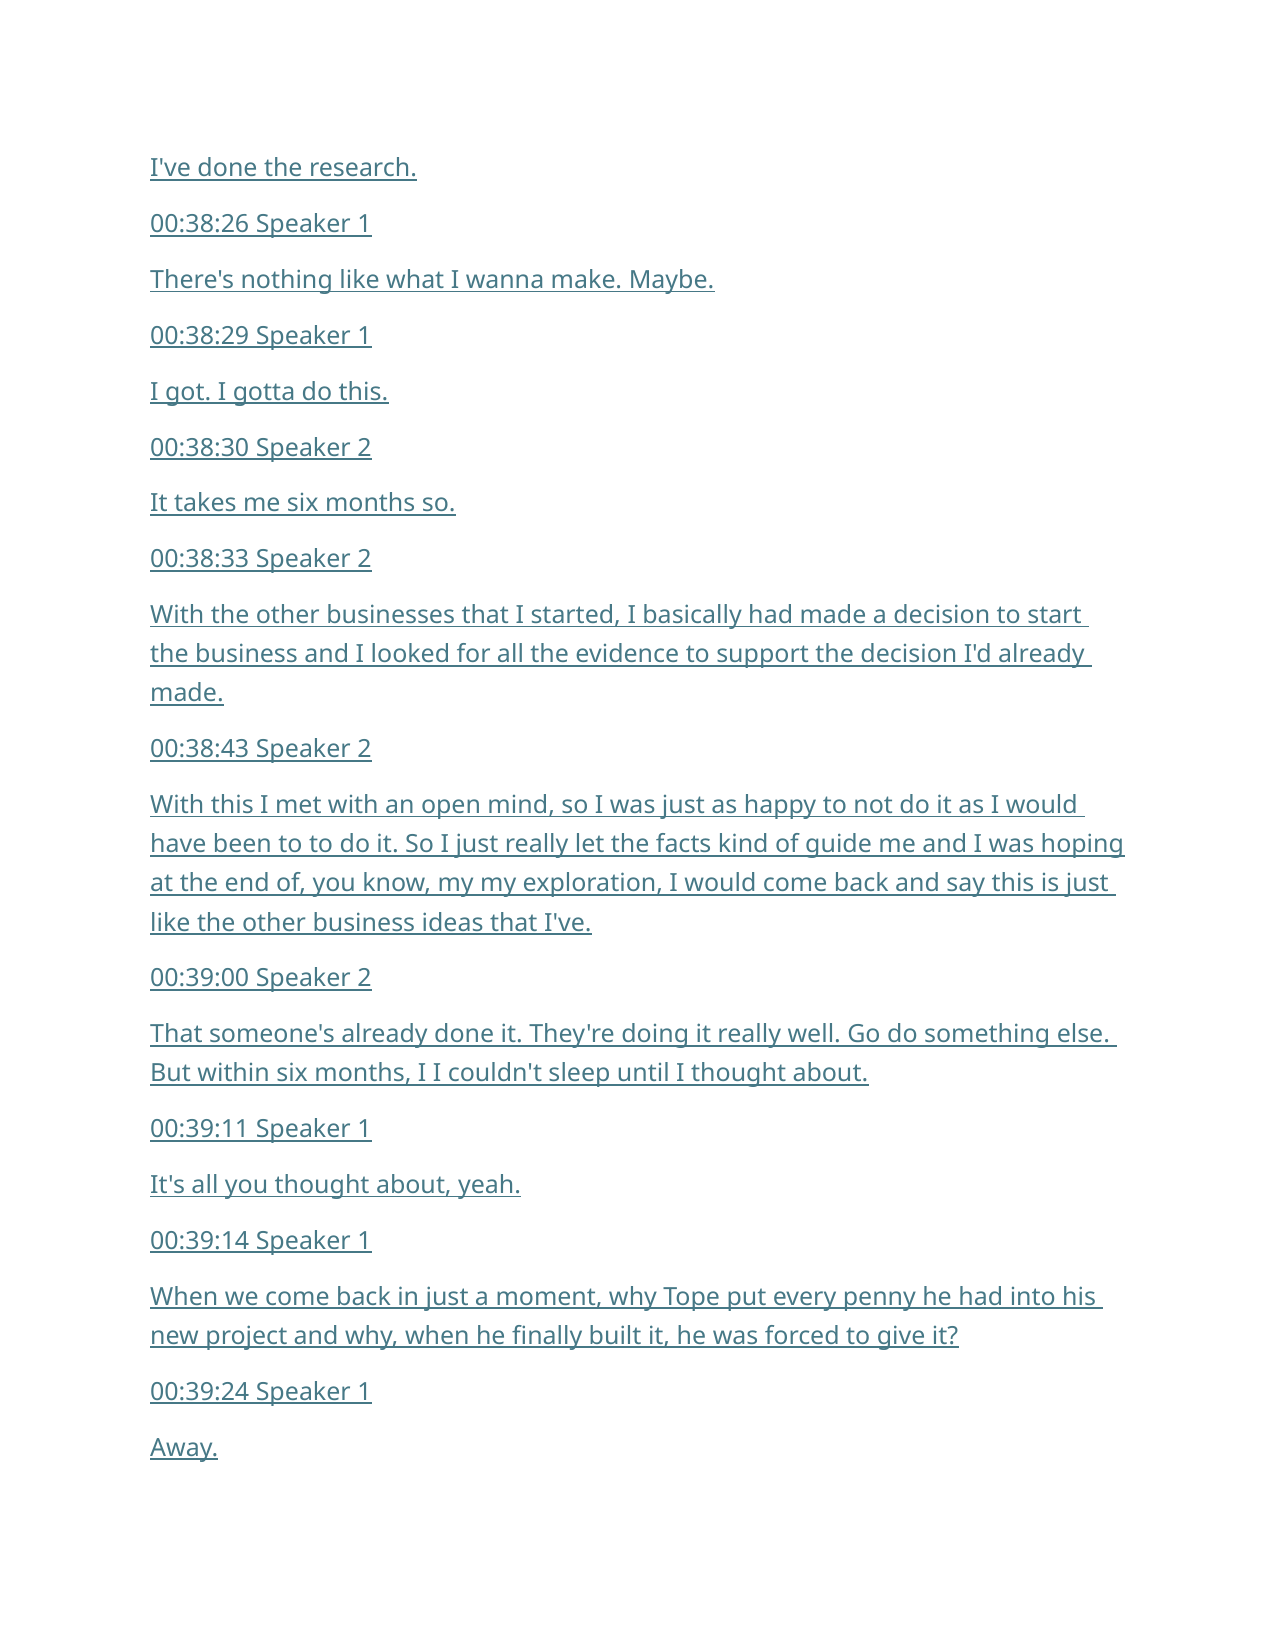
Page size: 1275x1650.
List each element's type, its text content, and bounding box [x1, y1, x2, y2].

text It's all you thought about, yeah. [150, 1167, 1125, 1201]
text Away. [150, 1429, 1125, 1463]
text It takes me six months so. [150, 485, 1125, 519]
text 00:38:30 Speaker 2 [150, 429, 1125, 463]
text 00:38:43 Speaker 2 [150, 731, 1125, 765]
text 00:39:14 Speaker 1 [150, 1222, 1125, 1257]
text 00:38:29 Speaker 1 [150, 317, 1125, 352]
text 00:39:00 Speaker 2 [150, 960, 1125, 994]
text When we come back in just a moment, why Tope put every penny he had into his new project and why, when he finally built it, he was forced to give it? [150, 1278, 1125, 1352]
text 00:39:24 Speaker 1 [150, 1373, 1125, 1407]
text With this I met with an open mind, so I was just as happy to not do it as I would have been to to do it. So I just really let the facts kind of guide me and I was hoping at the end of, you know, my my exploration, I would come back and say this is just like the other business ideas that I've. [150, 787, 1125, 855]
text I got. I gotta do this. [150, 373, 1125, 407]
text 00:39:11 Speaker 1 [150, 1111, 1125, 1145]
text With this I met with an open mind, so I was just as happy to not do it as I would have been to to do it. So I just really let the facts kind of guide me and I was hoping at the end of, you know, my my exploration, I would come back and say this is just like the other business ideas that I've. [150, 857, 1125, 938]
text 00:38:26 Speaker 1 [150, 206, 1125, 240]
text 00:38:33 Speaker 2 [150, 541, 1125, 575]
text That someone's already done it. They're doing it really well. Go do something else. But within six months, I I couldn't sleep until I thought about. [150, 1016, 1125, 1089]
text I've done the research. [150, 150, 1125, 184]
text With the other businesses that I started, I basically had made a decision to start the business and I looked for all the evidence to support the decision I'd already made. [150, 597, 1125, 709]
text There's nothing like what I wanna make. Maybe. [150, 262, 1125, 296]
